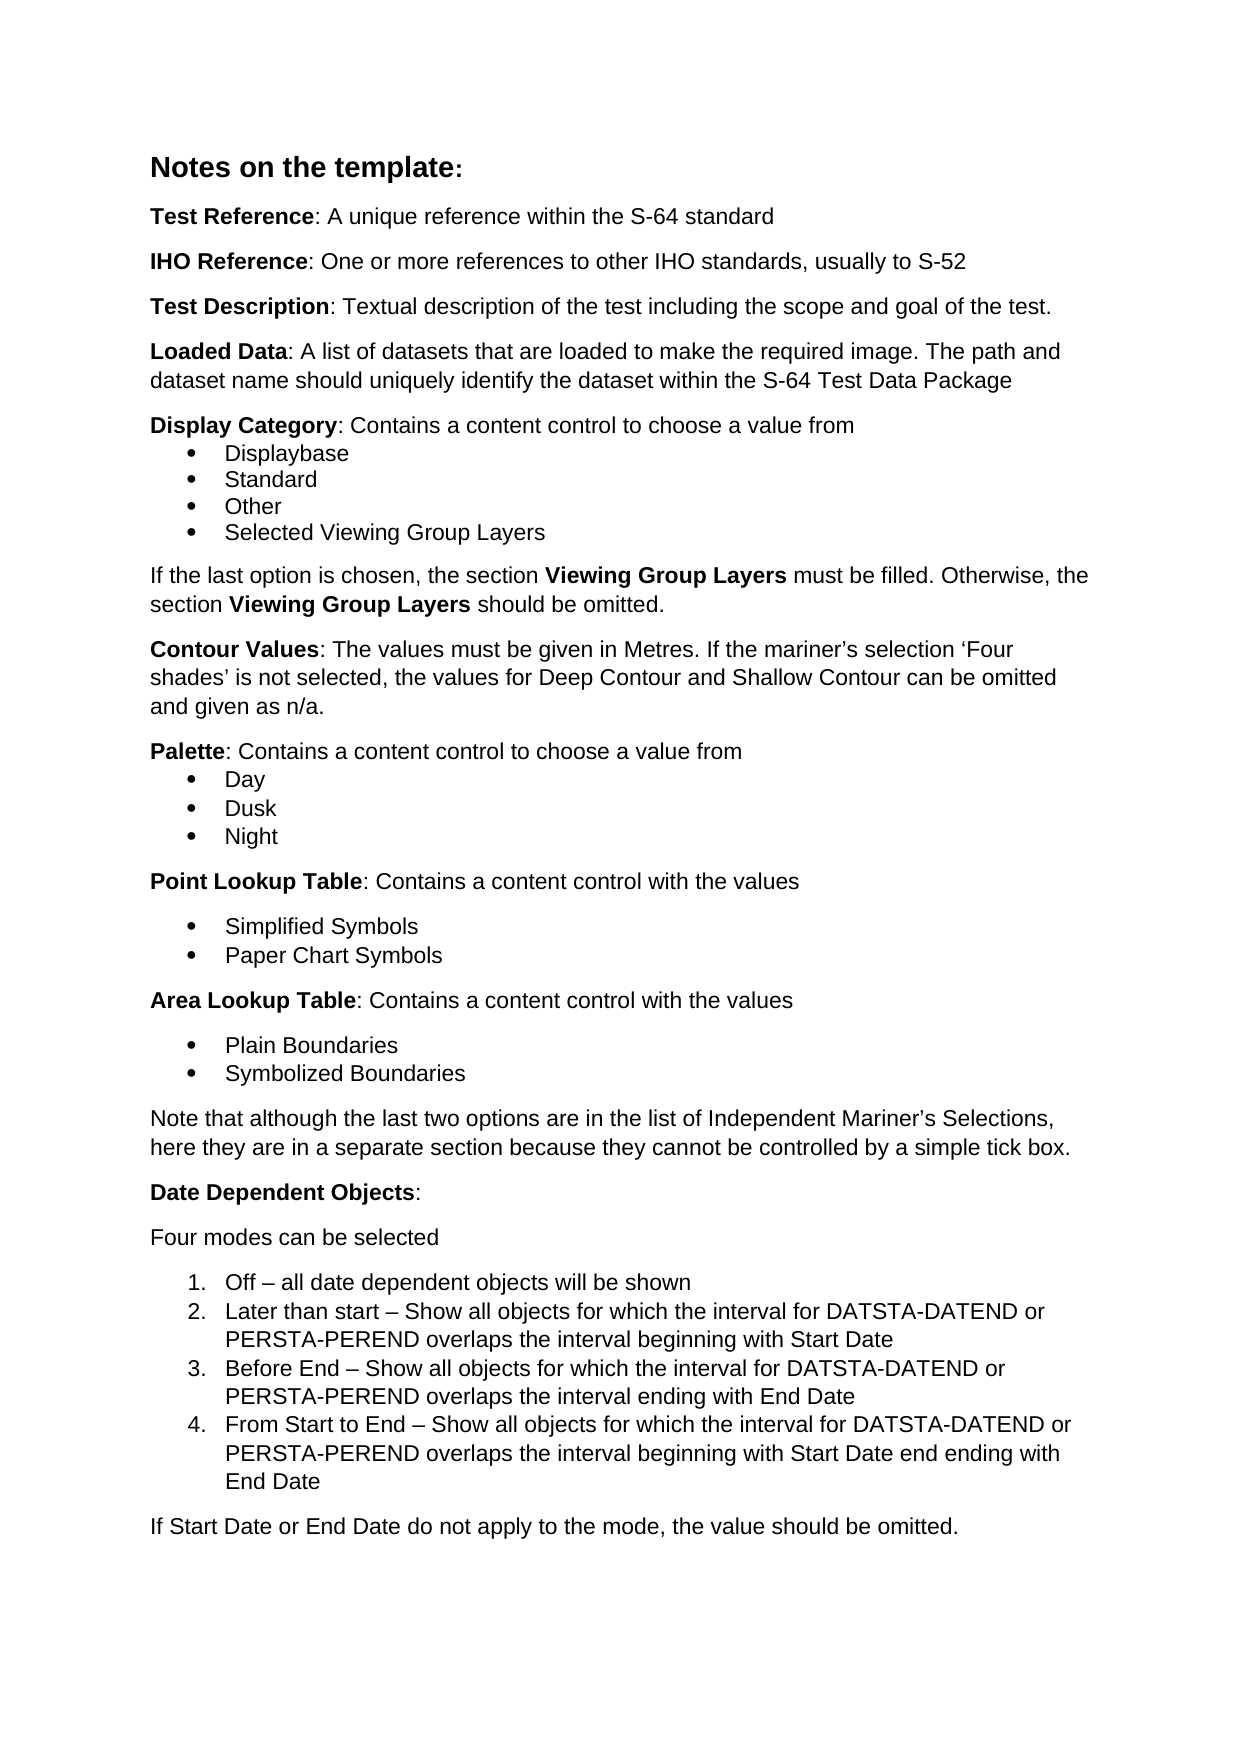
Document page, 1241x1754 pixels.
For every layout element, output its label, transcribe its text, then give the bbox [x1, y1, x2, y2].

text Loaded Data: A list of datasets that are loaded to make the required image. The path and dataset name should uniquely identify the dataset within the S-64 Test Data Package [150, 338, 1090, 393]
list From Start to End – Show all objects for which the interval for DATSTA-DATEND or PERSTA-PEREND overlaps the interval beginning with Start Date end ending with End Date [187, 1411, 1090, 1494]
list Selected Viewing Group Layers [187, 519, 1090, 546]
list Later than start – Show all objects for which the interval for DATSTA-DATEND or PERSTA-PEREND overlaps the interval beginning with Start Date [187, 1298, 1090, 1352]
list Plain Boundaries [187, 1032, 1090, 1058]
text Display Category: Contains a content control to choose a value from [150, 412, 1090, 438]
list Off – all date dependent objects will be shown [187, 1269, 1090, 1296]
list Dusk [187, 794, 1090, 821]
text If Start Date or End Date do not apply to the mode, the value should be omitted. [150, 1513, 1090, 1540]
list Paper Chart Symbols [187, 942, 1090, 968]
list Other [187, 493, 1090, 519]
text If the last option is chosen, the section Viewing Group Layers must be filled. Otherwise, the section Viewing Group Layers should be omitted. [150, 562, 1090, 617]
text Test Reference: A unique reference within the S-64 standard [150, 203, 1090, 229]
list Day [187, 766, 1090, 792]
text Notes on the template: [150, 150, 1090, 183]
text IHO Reference: One or more references to other IHO standards, usually to S-52 [150, 248, 1090, 274]
list Night [187, 823, 1090, 849]
list Standard [187, 466, 1090, 493]
list Symbolized Boundaries [187, 1060, 1090, 1087]
text Area Lookup Table: Contains a content control with the values [150, 987, 1090, 1013]
text Contour Values: The values must be given in Metres. If the mariner’s selection ‘Four shades’ is not selected, the values for Deep Contour and Shallow Contour can be omitted and given as n/a. [150, 636, 1090, 719]
list Before End – Show all objects for which the interval for DATSTA-DATEND or PERSTA-PEREND overlaps the interval ending with End Date [187, 1354, 1090, 1409]
text Palette: Contains a content control to choose a value from [150, 738, 1090, 764]
text Point Lookup Table: Contains a content control with the values [150, 868, 1090, 894]
list Simplified Symbols [187, 913, 1090, 939]
text Note that although the last two options are in the list of Independent Mariner’s Selections, here they are in a separate section because they cannot be controlled by a simple tick box. [150, 1105, 1090, 1160]
list Displaybase [187, 440, 1090, 466]
text Date Dependent Objects: [150, 1179, 1090, 1205]
text Four modes can be selected [150, 1224, 1090, 1250]
text Test Description: Textual description of the test including the scope and goal of the test. [150, 293, 1090, 319]
